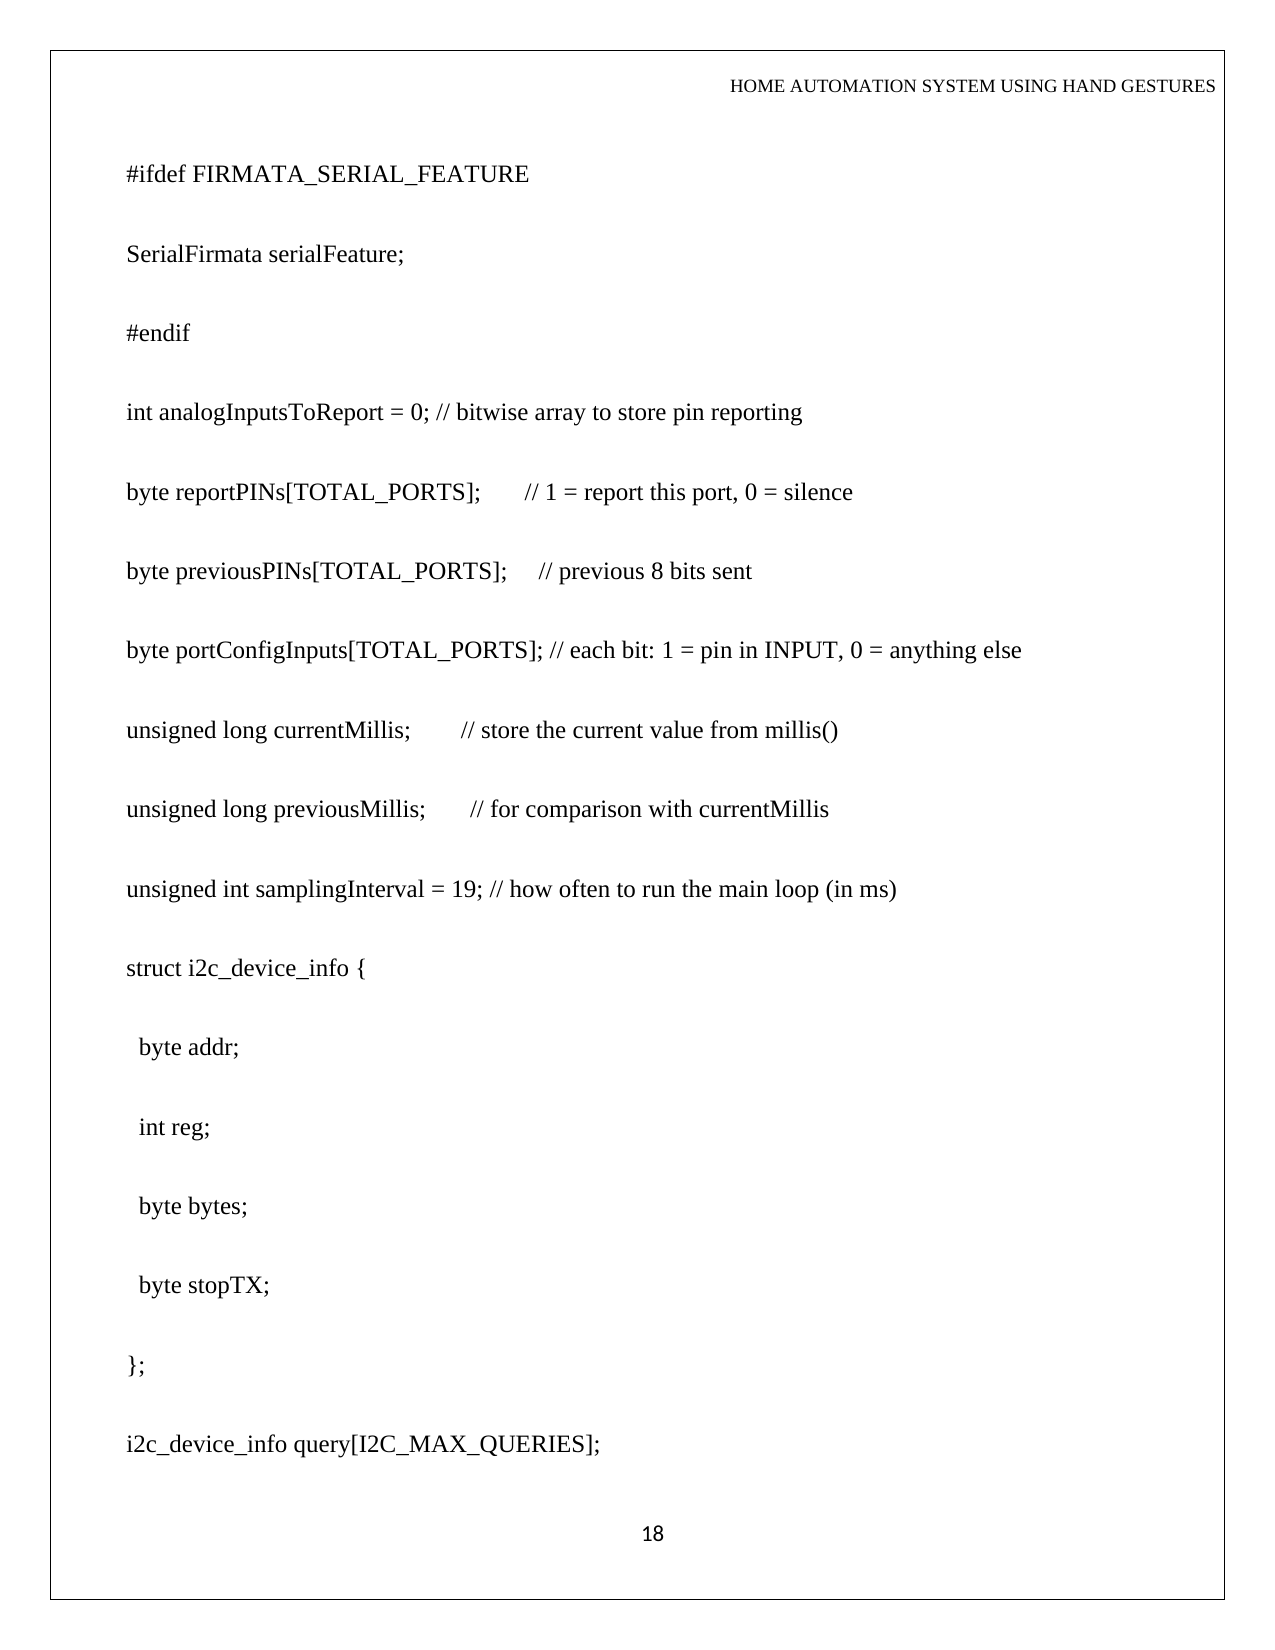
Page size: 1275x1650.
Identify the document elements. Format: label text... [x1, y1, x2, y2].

text i2c_device_info query[I2C_MAX_QUERIES]; [126, 1429, 1216, 1458]
text byte portConfigInputs[TOTAL_PORTS]; // each bit: 1 = pin in INPUT, 0 = anything else [126, 636, 1216, 664]
text SerialFirmata serialFeature; [126, 239, 1216, 267]
text int analogInputsToReport = 0; // bitwise array to store pin reporting [126, 397, 1216, 426]
text unsigned int samplingInterval = 19; // how often to run the main loop (in ms) [126, 874, 1216, 902]
text int reg; [126, 1112, 1216, 1141]
text unsigned long currentMillis; // store the current value from millis() [126, 715, 1216, 744]
text byte bytes; [126, 1191, 1216, 1220]
text #ifdef FIRMATA_SERIAL_FEATURE [126, 159, 1216, 188]
text byte stopTX; [126, 1271, 1216, 1299]
text unsigned long previousMillis; // for comparison with currentMillis [126, 794, 1216, 823]
text #endif [126, 318, 1216, 347]
text byte previousPINs[TOTAL_PORTS]; // previous 8 bits sent [126, 556, 1216, 585]
text struct i2c_device_info { [126, 953, 1216, 982]
text }; [126, 1350, 1216, 1379]
text byte reportPINs[TOTAL_PORTS]; // 1 = report this port, 0 = silence [126, 477, 1216, 506]
text byte addr; [126, 1032, 1216, 1061]
